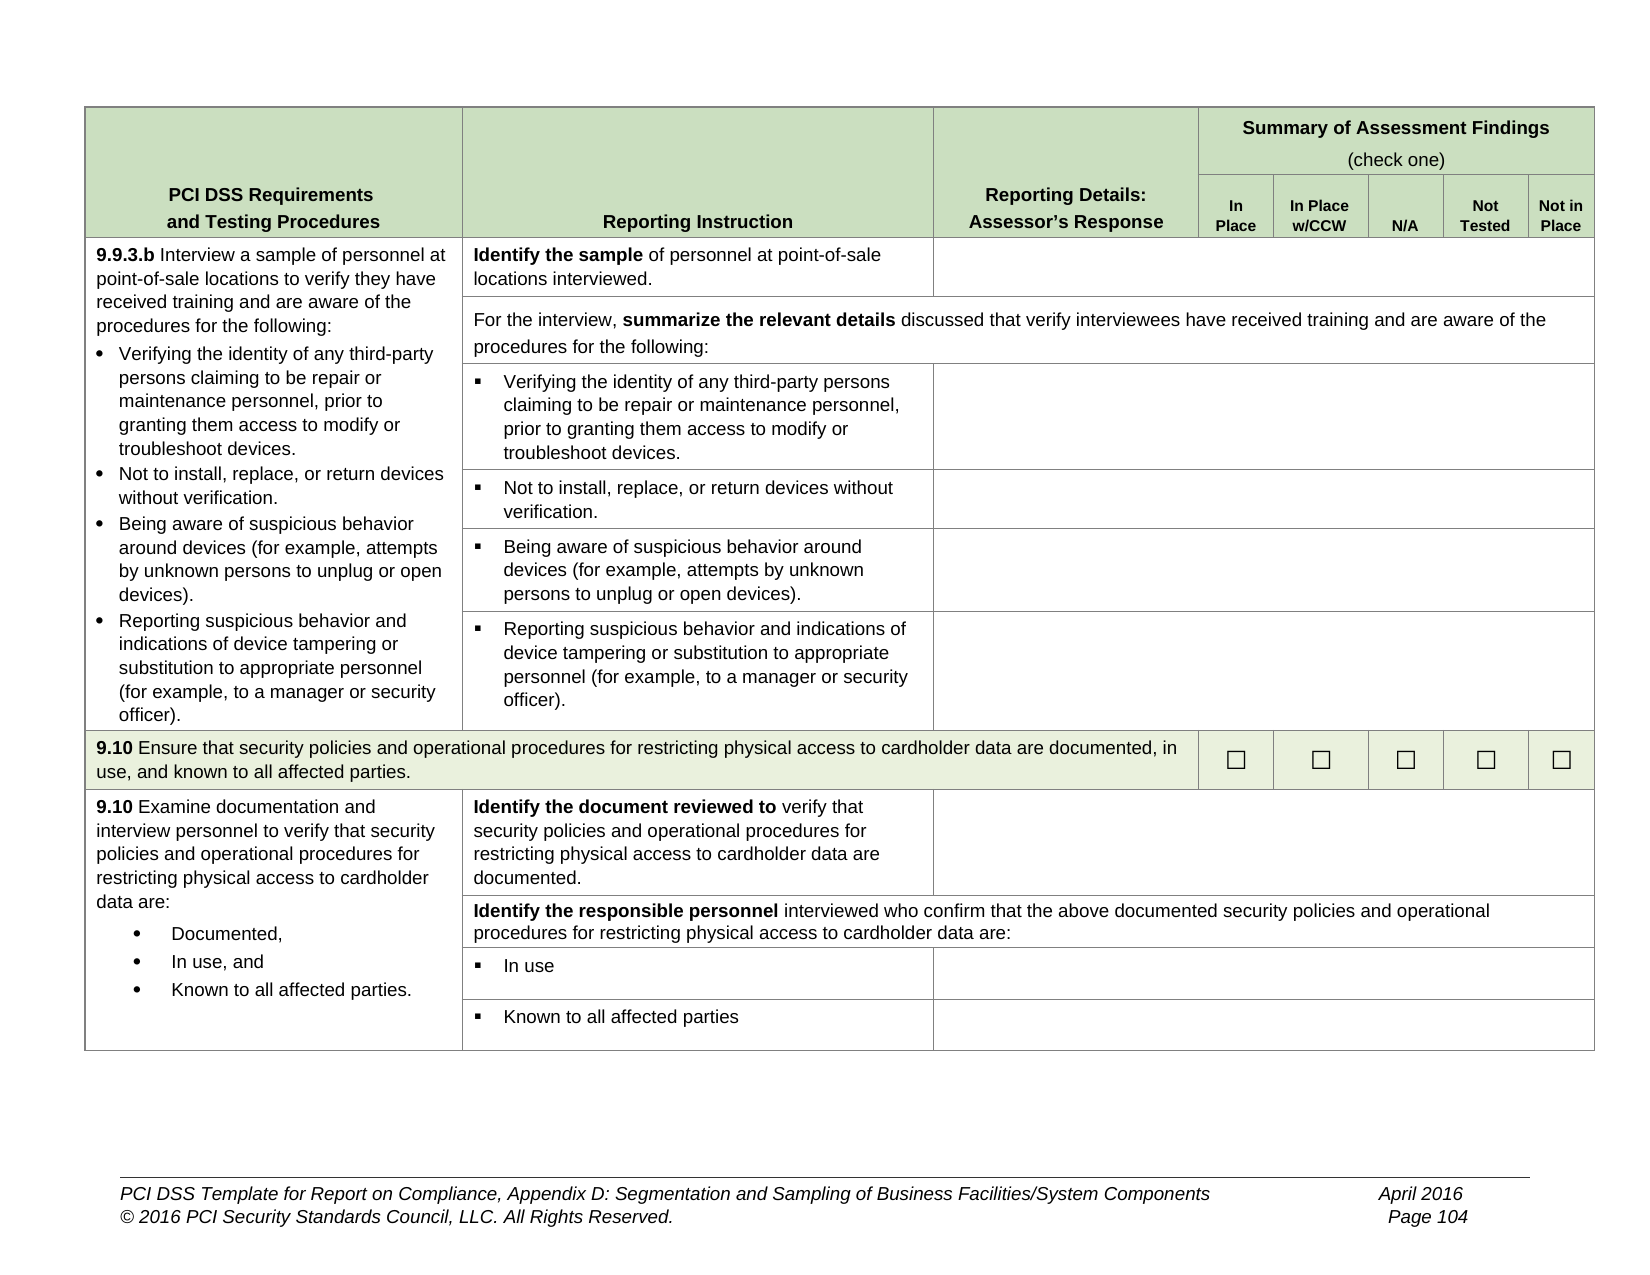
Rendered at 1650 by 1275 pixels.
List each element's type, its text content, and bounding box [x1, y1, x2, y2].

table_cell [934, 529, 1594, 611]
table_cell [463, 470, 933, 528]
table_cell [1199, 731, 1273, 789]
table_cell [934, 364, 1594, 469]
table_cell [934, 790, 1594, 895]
table_cell In Place [1199, 175, 1273, 237]
table_cell N/A [1369, 175, 1443, 237]
table_cell Not Tested [1444, 175, 1528, 237]
table_header Reporting Instruction [463, 108, 933, 237]
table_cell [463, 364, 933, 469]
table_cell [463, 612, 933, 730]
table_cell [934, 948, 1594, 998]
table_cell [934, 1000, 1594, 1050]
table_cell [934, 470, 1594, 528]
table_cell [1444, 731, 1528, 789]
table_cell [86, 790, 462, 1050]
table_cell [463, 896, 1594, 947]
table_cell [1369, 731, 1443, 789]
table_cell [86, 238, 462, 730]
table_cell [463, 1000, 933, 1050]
table_cell Not in Place [1529, 175, 1594, 237]
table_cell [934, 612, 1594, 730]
table_header Reporting Details: Assessor’s Response [934, 108, 1198, 237]
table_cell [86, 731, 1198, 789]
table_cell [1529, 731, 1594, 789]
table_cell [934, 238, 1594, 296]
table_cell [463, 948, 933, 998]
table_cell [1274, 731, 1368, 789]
table_header PCI DSS Requirements and Testing Procedures [86, 108, 462, 237]
table_cell In Place w/CCW [1274, 175, 1368, 237]
table_header Summary of Assessment Findings (check one) [1199, 108, 1594, 174]
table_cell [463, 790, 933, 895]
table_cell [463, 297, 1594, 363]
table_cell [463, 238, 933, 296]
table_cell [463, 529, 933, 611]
